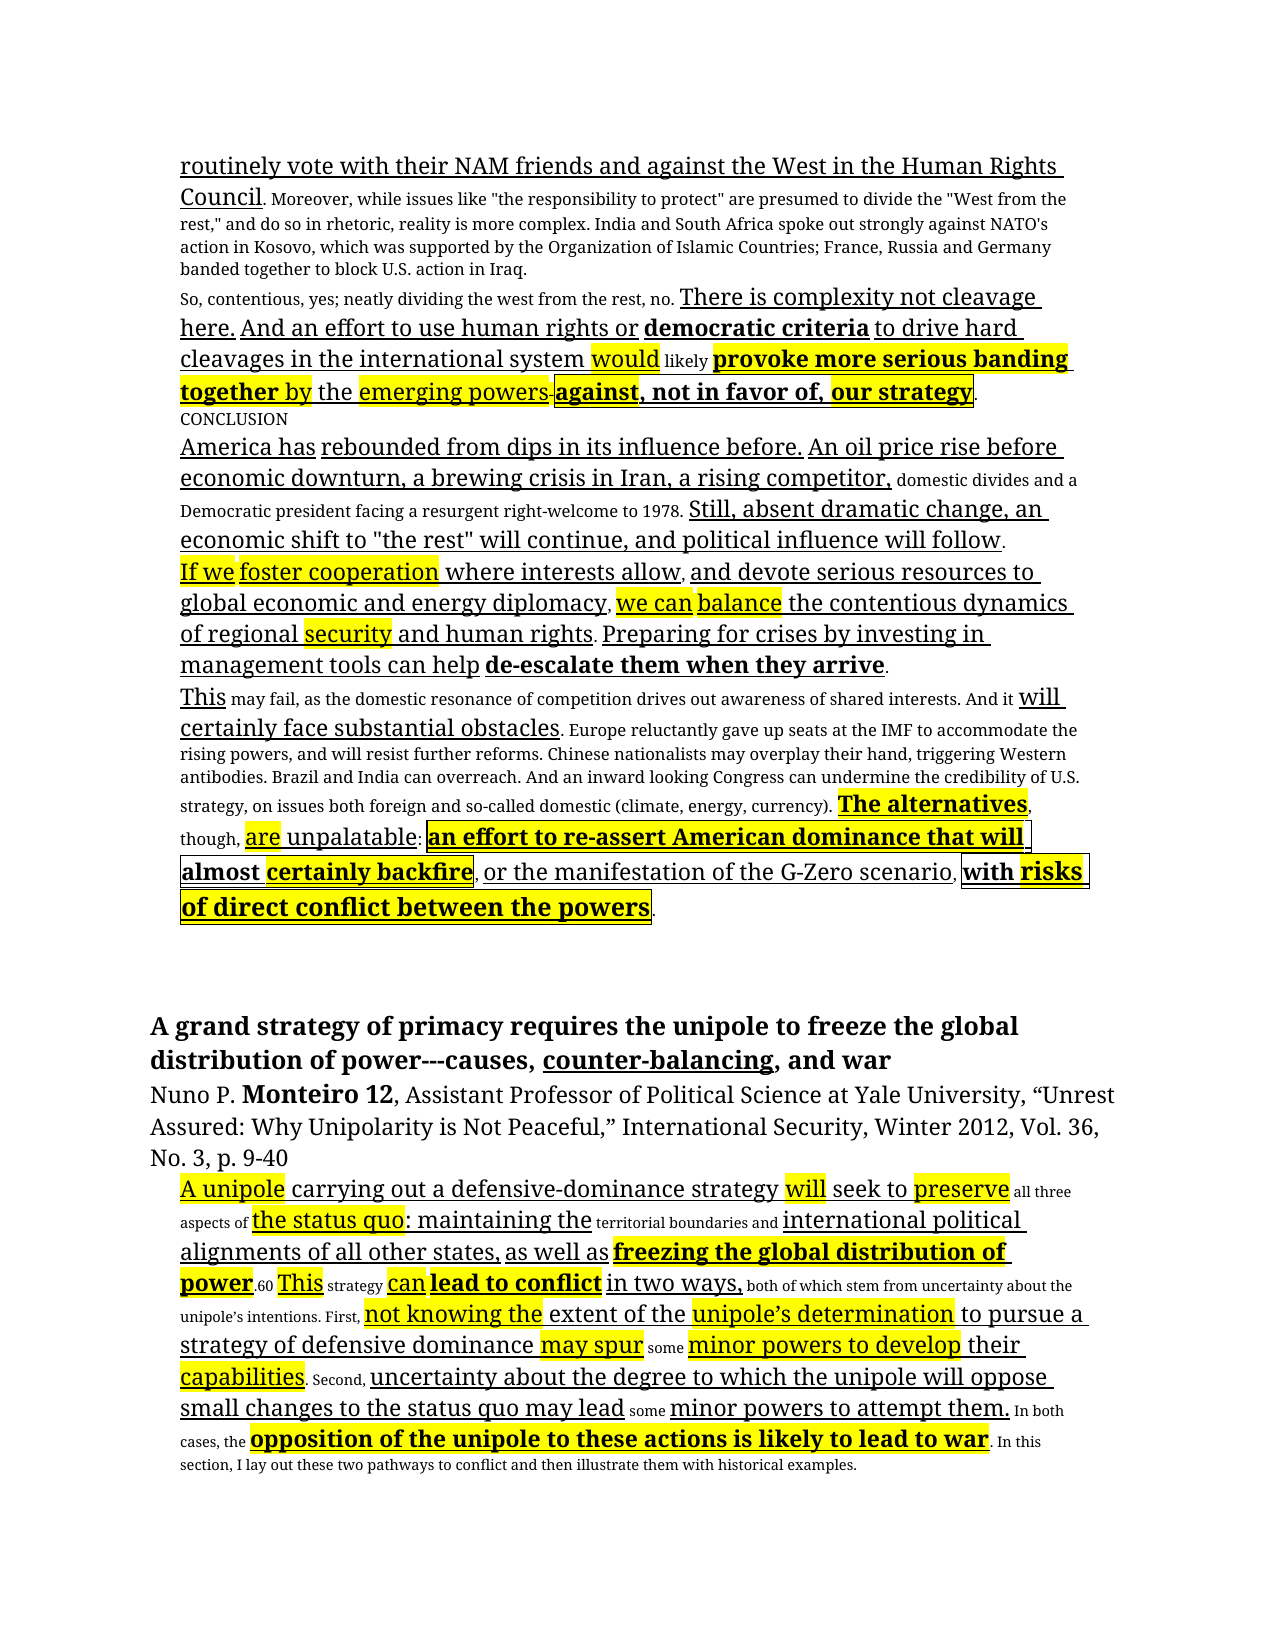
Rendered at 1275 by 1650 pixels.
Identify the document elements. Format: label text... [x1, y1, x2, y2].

text If we foster cooperation where interests allow, and devote serious resources to global economic and energy diplomacy, we can balance the contentious dynamics of regional security and human rights. Preparing for crises by investing in management tools can help de-escalate them when they arrive. [180, 555, 1095, 680]
text This may fail, as the domestic resonance of competition drives out awareness of shared interests. And it will certainly face substantial obstacles. Europe reluctantly gave up seats at the IMF to accommodate the rising powers, and will resist further reforms. Chinese nationalists may overplay their hand, triggering Western antibodies. Brazil and India can overreach. And an inward looking Congress can undermine the credibility of U.S. strategy, on issues both foreign and so-called domestic (climate, energy, currency). The alternatives, though, are unpalatable: an effort to re-assert American dominance that will almost certainly backfire, or the manifestation of the G-Zero scenario, with risks of direct conflict between the powers. [180, 680, 1095, 925]
text A unipole carrying out a defensive-dominance strategy will seek to preserve all three aspects of the status quo: maintaining the territorial boundaries and international political alignments of all other states, as well as freezing the global distribution of power.60 This strategy can lead to conflict in two ways, both of which stem from uncertainty about the unipole’s intentions. First, not knowing the extent of the unipole’s determination to pursue a strategy of defensive dominance may spur some minor powers to develop their capabilities. Second, uncertainty about the degree to which the unipole will oppose small changes to the status quo may lead some minor powers to attempt them. In both cases, the opposition of the unipole to these actions is likely to lead to war. In this section, I lay out these two pathways to conflict and then illustrate them with historical examples. [180, 1173, 1095, 1474]
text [180, 150, 1095, 281]
text CONCLUSION [180, 408, 1095, 430]
text America has rebounded from dips in its influence before. An oil price rise before economic downturn, a brewing crisis in Iran, a rising competitor, domestic divides and a Democratic president facing a resurgent right-welcome to 1978. Still, absent dramatic change, an economic shift to "the rest" will continue, and political influence will follow. [180, 430, 1095, 555]
subtitle A grand strategy of primacy requires the unipole to freeze the global distribution of power---causes, counter-balancing, and war [150, 1008, 1125, 1077]
text So, contentious, yes; neatly dividing the west from the rest, no. There is complexity not cleavage here. And an effort to use human rights or democratic criteria to drive hard cleavages in the international system would likely provoke more serious banding together by the emerging powers-against, not in favor of, our strategy. [180, 281, 1095, 408]
text Nuno P. Monteiro 12, Assistant Professor of Political Science at Yale University, “Unrest Assured: Why Unipolarity is Not Peaceful,” International Security, Winter 2012, Vol. 36, No. 3, p. 9-40 [150, 1077, 1125, 1173]
